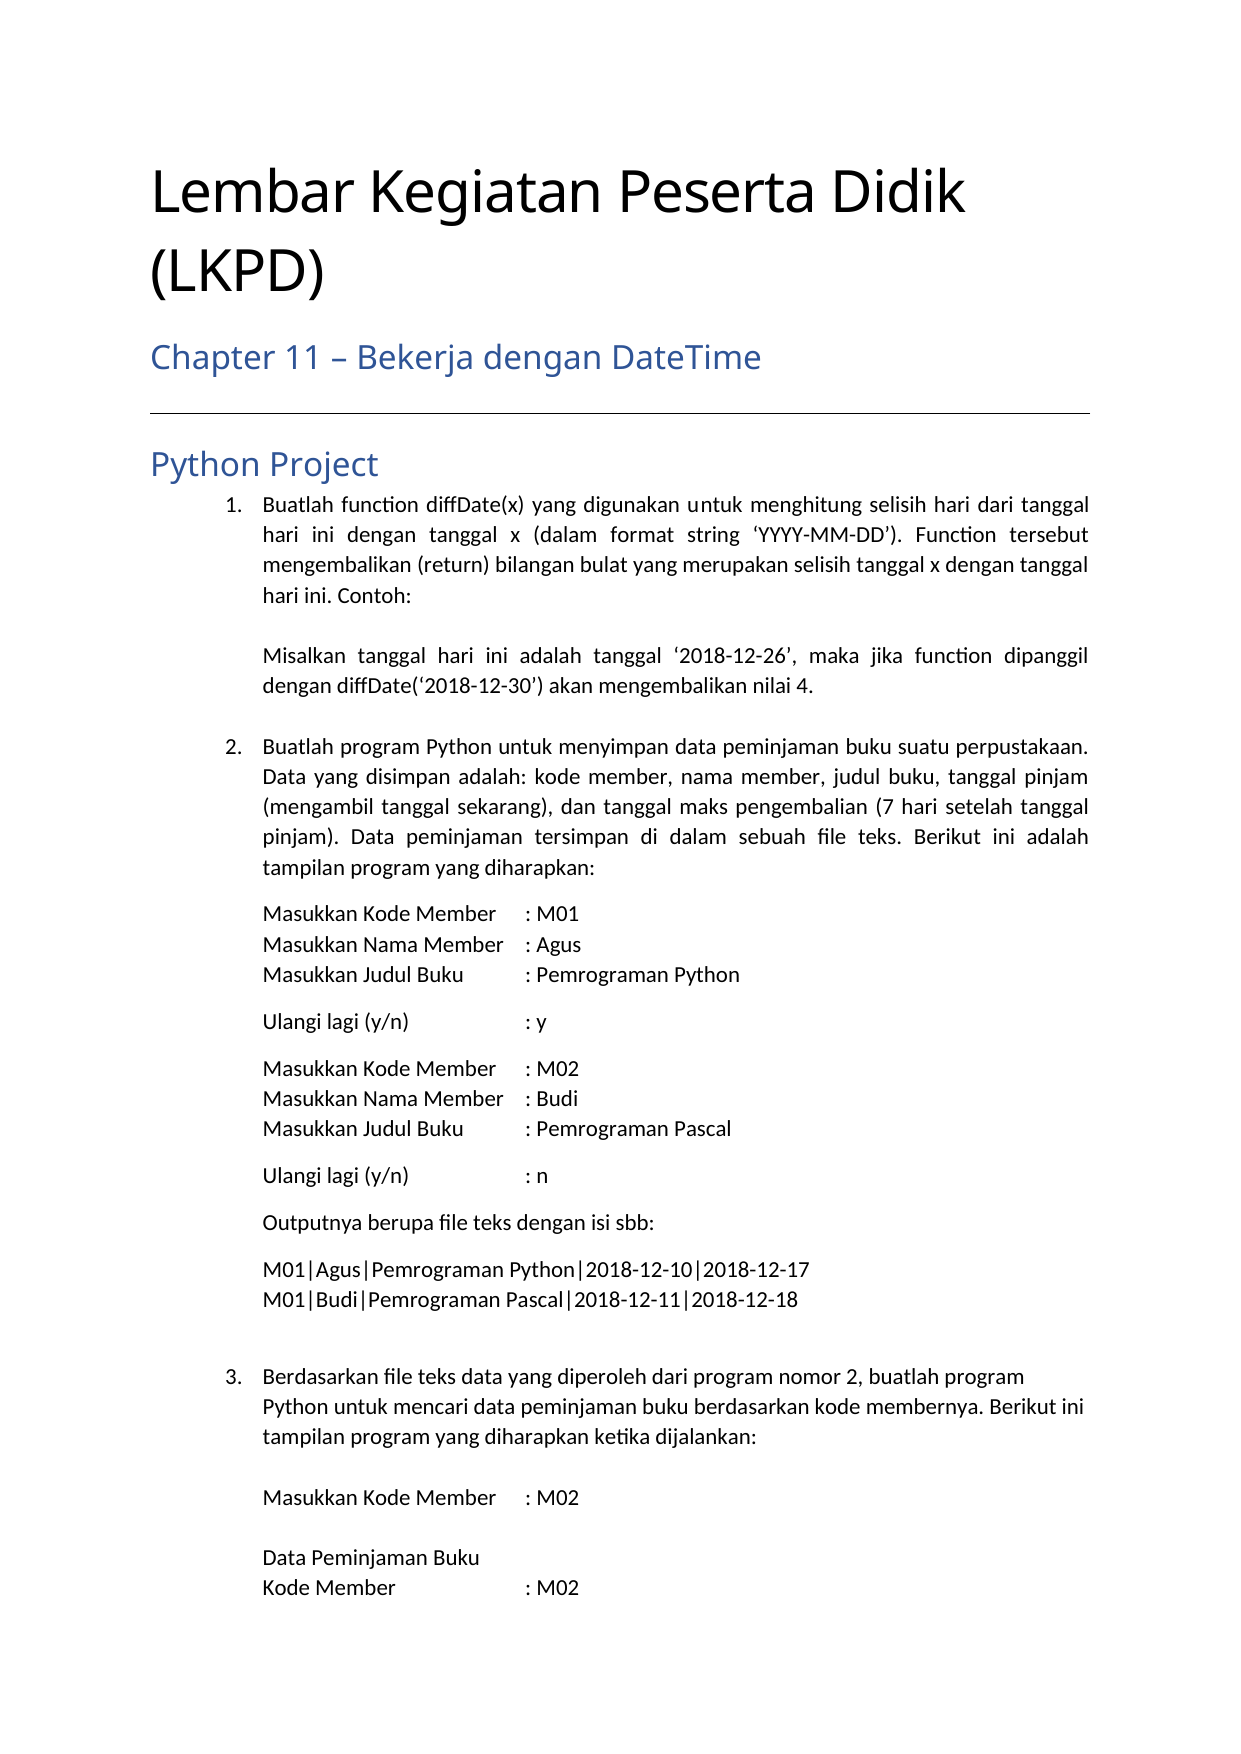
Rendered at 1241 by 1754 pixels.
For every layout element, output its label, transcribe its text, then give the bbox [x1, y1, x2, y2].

text Masukkan Kode Member : M02 Masukkan Nama Member : Budi Masukkan Judul Buku : Pemrograman Pascal [262, 1054, 1090, 1142]
text M01|Agus|Pemrograman Python|2018-12-10|2018-12-17 M01|Budi|Pemrograman Pascal|2018-12-11|2018-12-18 [262, 1255, 1090, 1313]
text Masukkan Kode Member : M01 Masukkan Nama Member : Agus Masukkan Judul Buku : Pemrograman Python [262, 899, 1090, 988]
list Buatlah program Python untuk menyimpan data peminjaman buku suatu perpustakaan. Data yang disimpan adalah: kode member, nama member, judul buku, tanggal pinjam (mengambil tanggal sekarang), dan tanggal maks pengembalian (7 hari setelah tanggal pinjam). Data peminjaman tersimpan di dalam sebuah file teks. Berikut ini adalah tampilan program yang diharapkan: [225, 732, 1090, 881]
list Berdasarkan file teks data yang diperoleh dari program nomor 2, buatlah program Python untuk mencari data peminjaman buku berdasarkan kode membernya. Berikut ini tampilan program yang diharapkan ketika dijalankan: [225, 1362, 1090, 1451]
list Buatlah function diffDate(x) yang digunakan untuk menghitung selisih hari dari tanggal hari ini dengan tanggal x (dalam format string ‘YYYY-MM-DD’). Function tersebut mengembalikan (return) bilangan bulat yang merupakan selisih tanggal x dengan tanggal hari ini. Contoh: [225, 490, 1090, 609]
subtitle Python Project [150, 441, 1090, 487]
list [262, 1483, 1090, 1602]
list Misalkan tanggal hari ini adalah tanggal ‘2018-12-26’, maka jika function dipanggil dengan diffDate(‘2018-12-30’) akan mengembalikan nilai 4. [262, 641, 1090, 699]
title Lembar Kegiatan Peserta Didik (LKPD) [150, 150, 1090, 309]
subtitle Chapter 11 – Bekerja dengan DateTime [150, 334, 1090, 379]
text Ulangi lagi (y/n) : n [262, 1161, 1090, 1189]
text Ulangi lagi (y/n) : y [262, 1007, 1090, 1035]
text Outputnya berupa file teks dengan isi sbb: [262, 1208, 1090, 1236]
